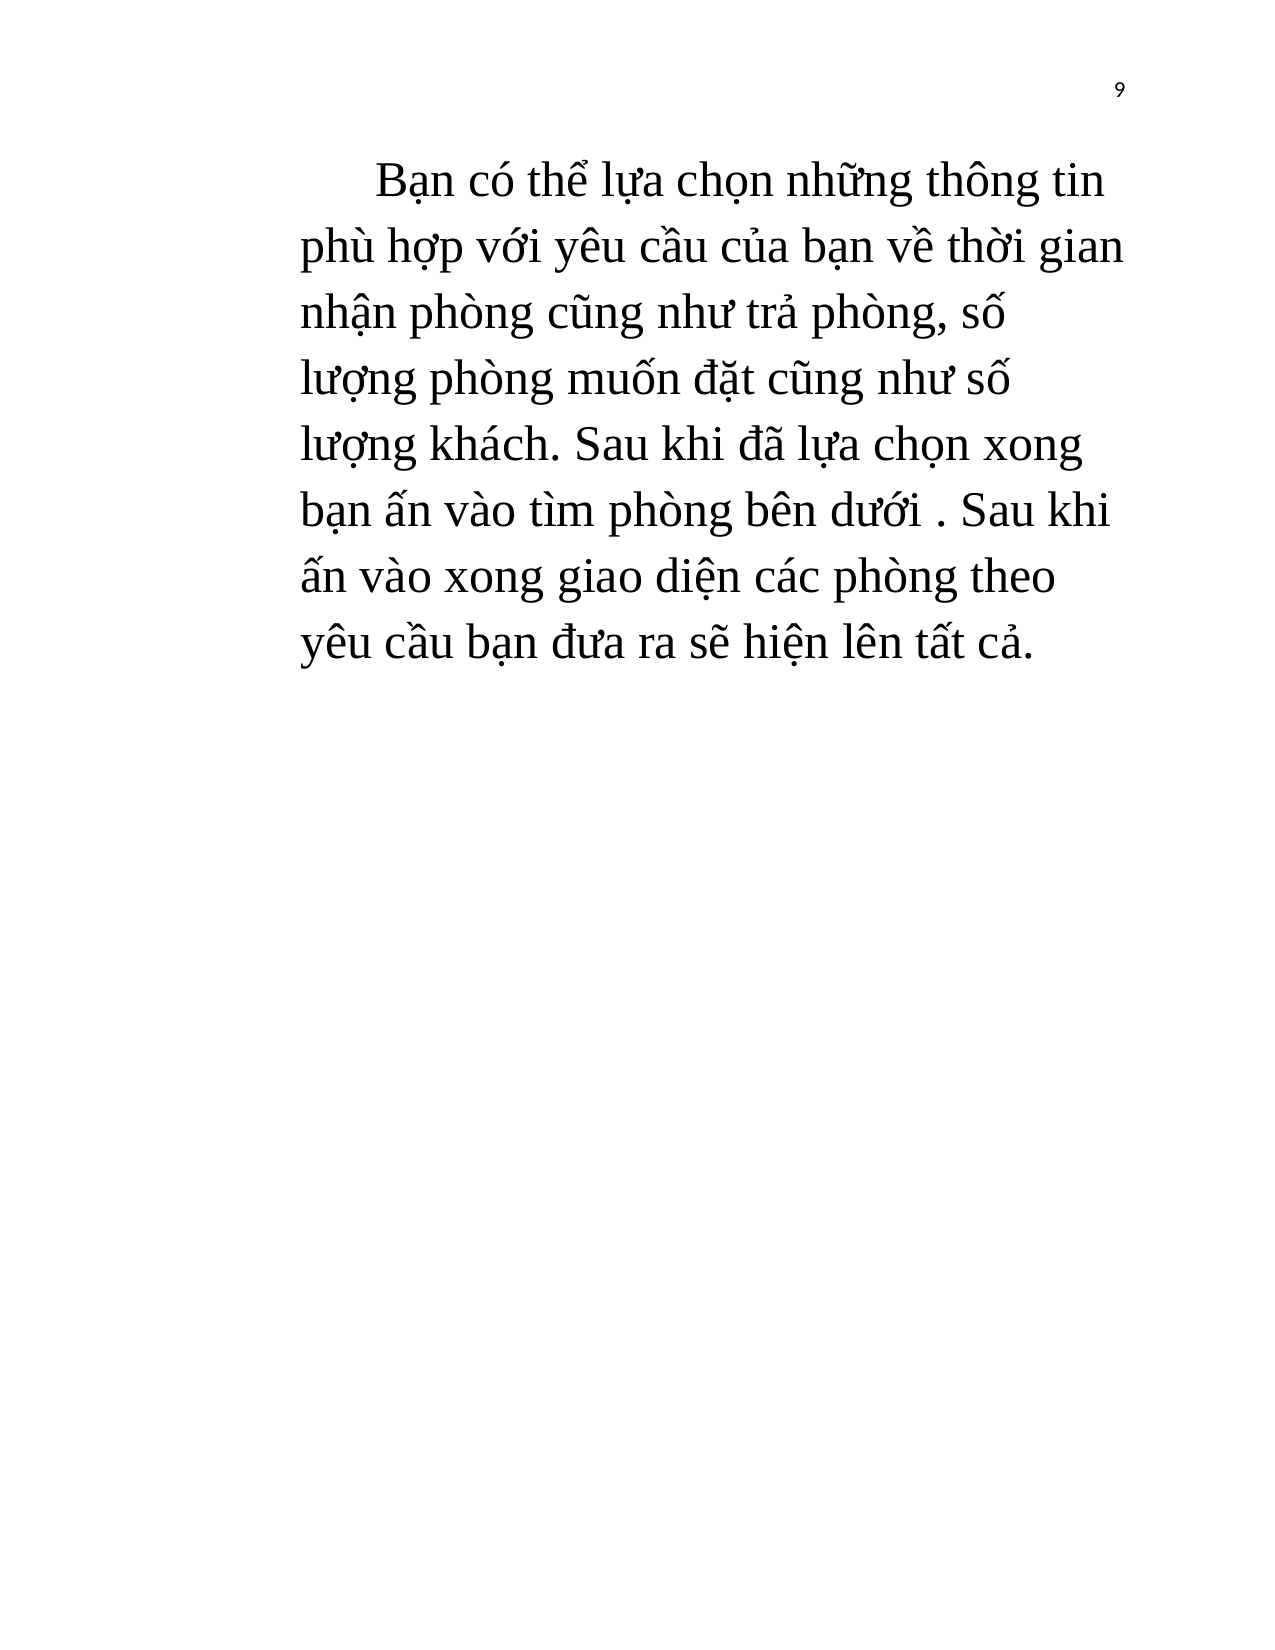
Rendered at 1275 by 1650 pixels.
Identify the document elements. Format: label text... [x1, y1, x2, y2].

text Bạn có thể lựa chọn những thông tin phù hợp với yêu cầu của bạn về thời gian nhận phòng cũng như trả phòng, số lượng phòng muốn đặt cũng như số lượng khách. Sau khi đã lựa chọn xong bạn ấn vào tìm phòng bên dưới . Sau khi ấn vào xong giao diện các phòng theo yêu cầu bạn đưa ra sẽ hiện lên tất cả. [300, 150, 1125, 670]
